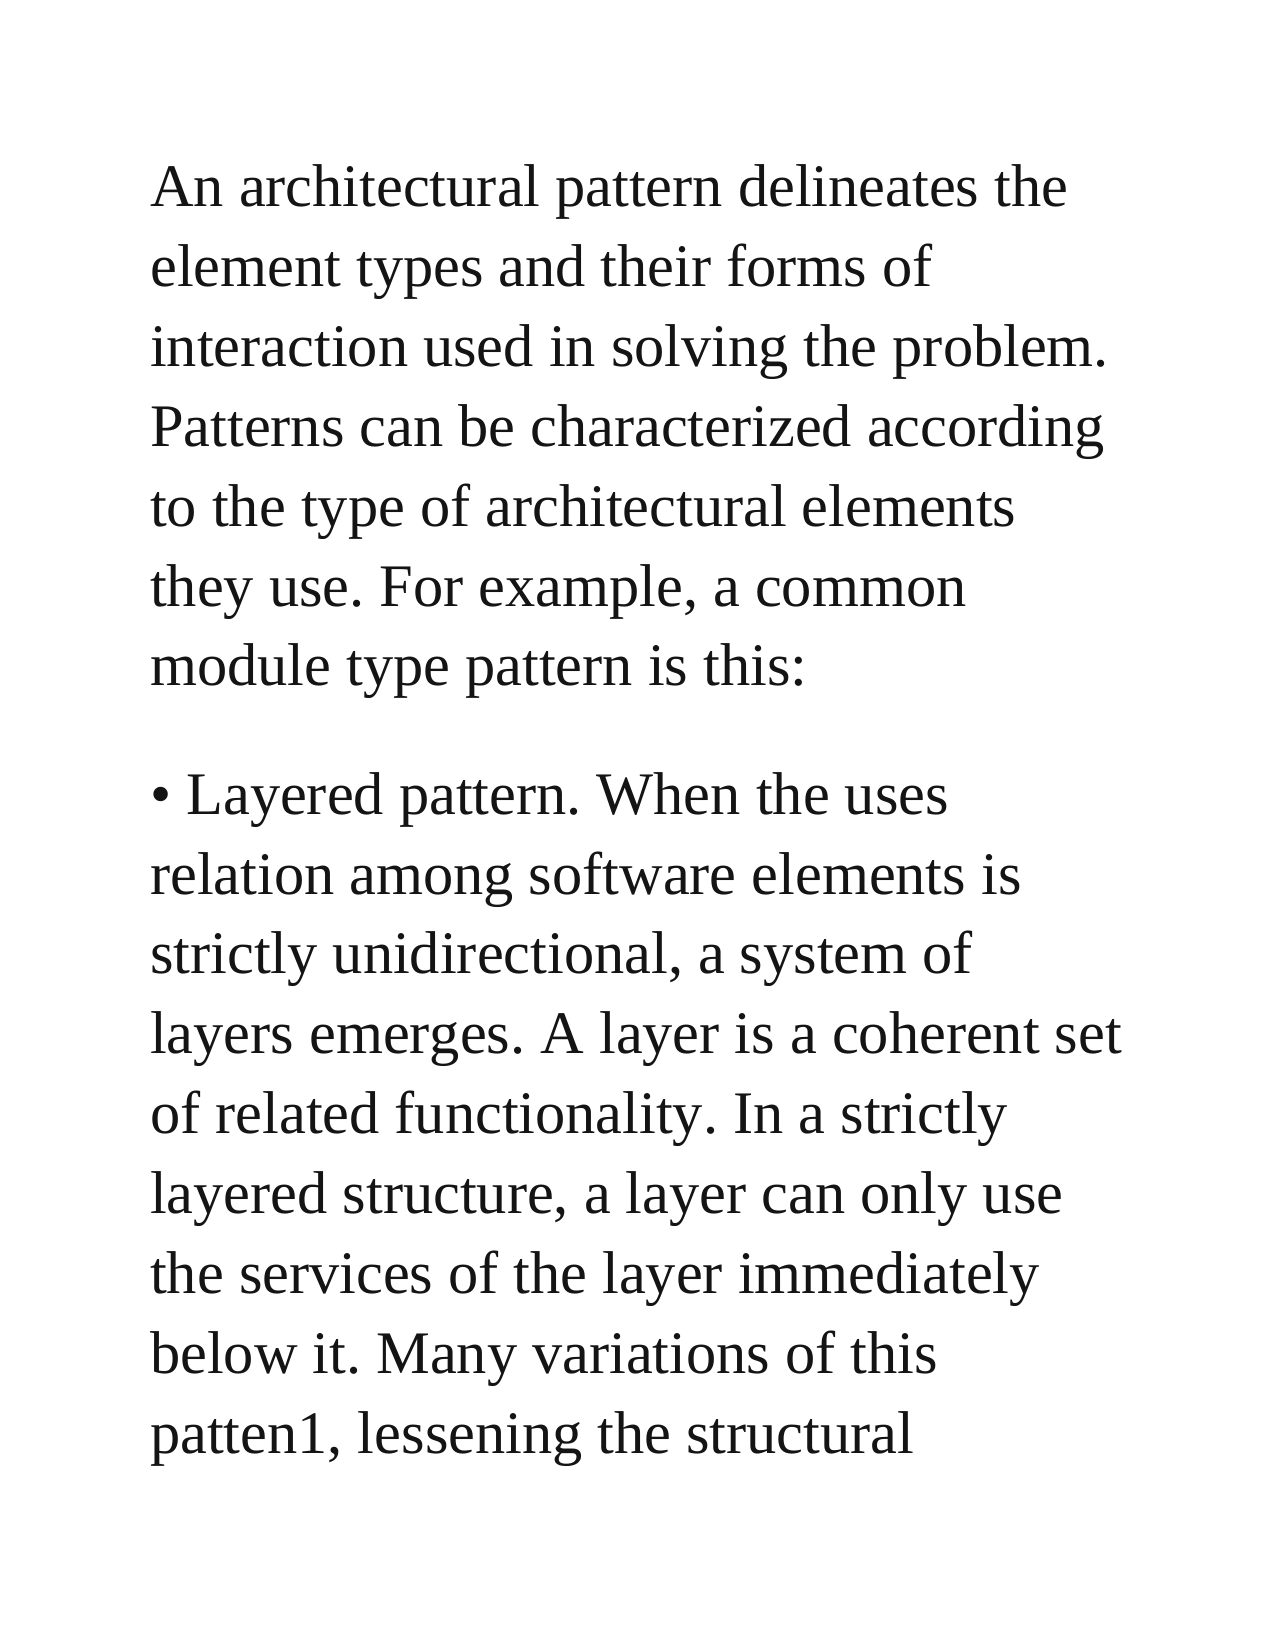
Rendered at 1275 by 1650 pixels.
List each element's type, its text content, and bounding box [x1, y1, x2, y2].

text An architectural pattern delineates the element types and their forms of interaction used in solving the problem. Patterns can be characterized according to the type of architectural elements they use. For example, a common module type pattern is this: [150, 150, 1125, 699]
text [150, 758, 1125, 1466]
